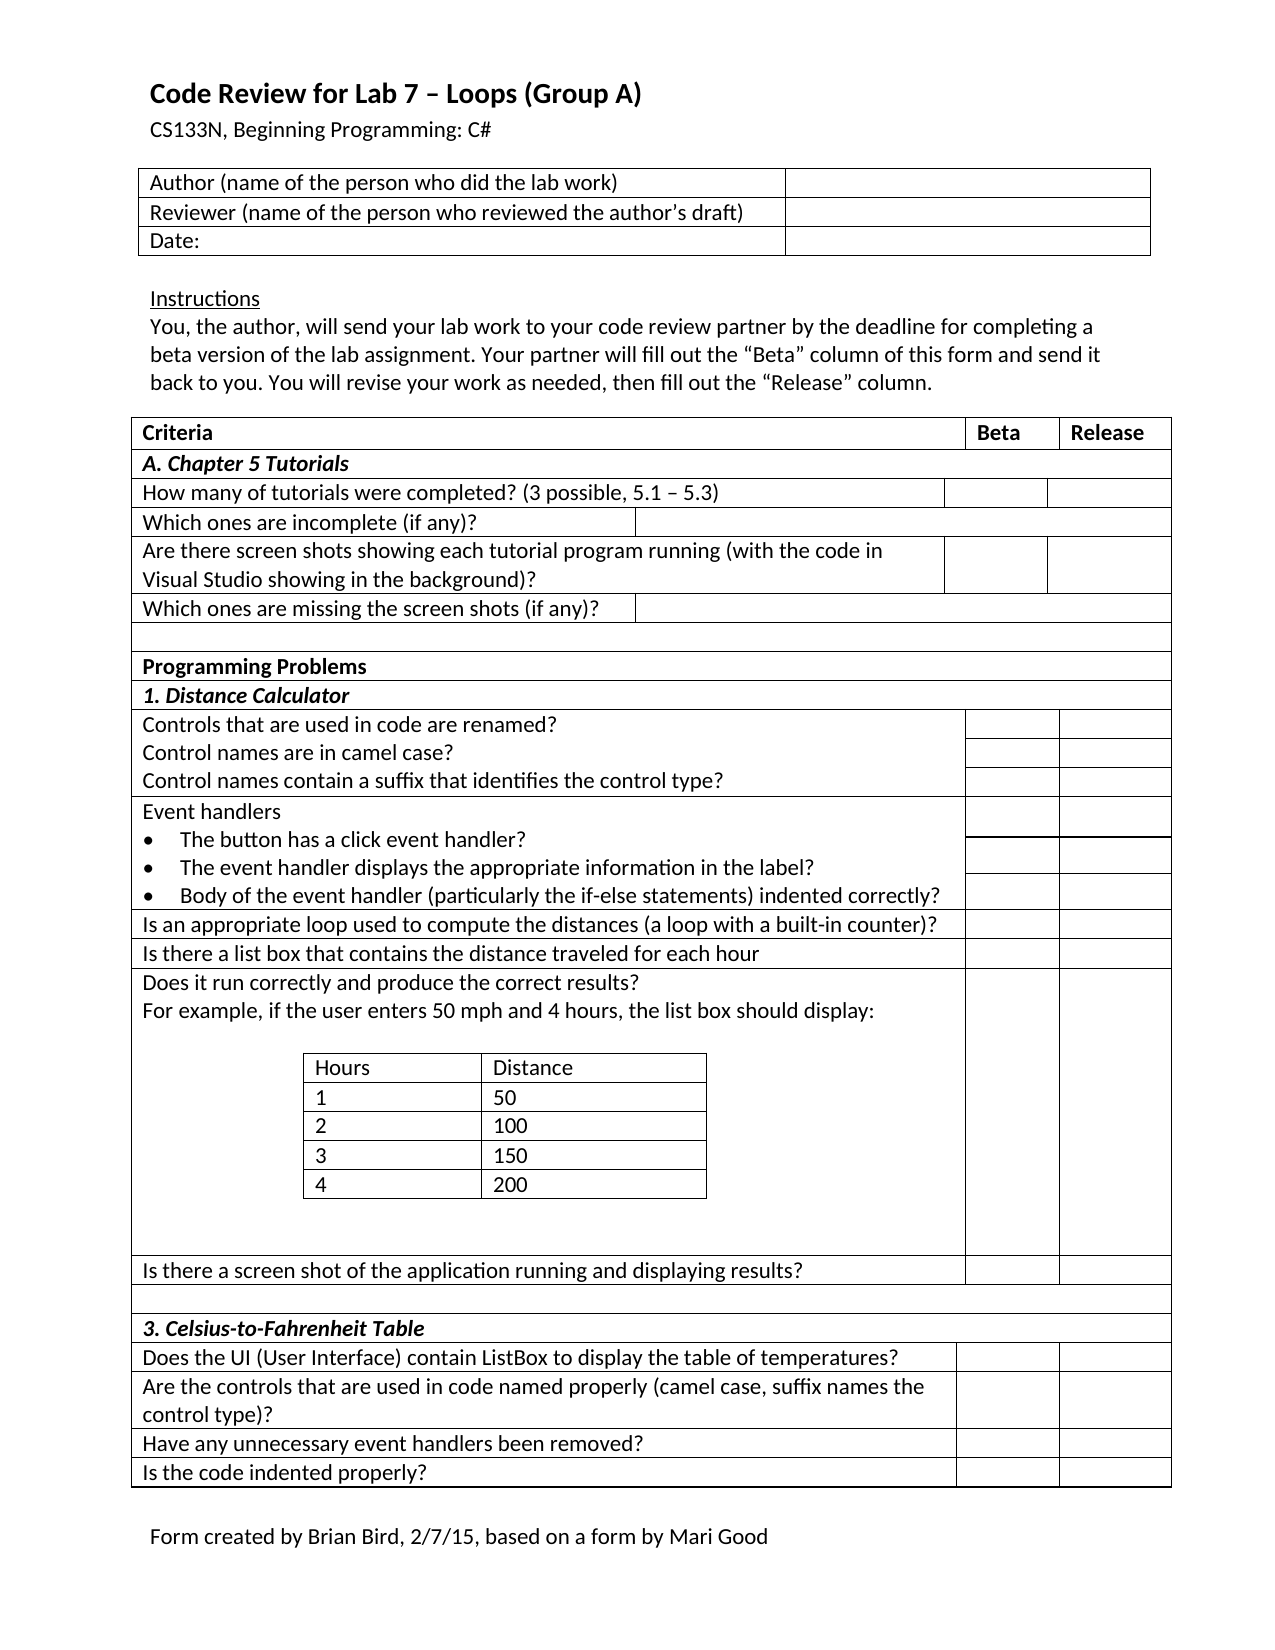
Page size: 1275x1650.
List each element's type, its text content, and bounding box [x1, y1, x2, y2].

table_cell [636, 508, 1171, 536]
table_cell A. Chapter 5 Tutorials [132, 450, 1171, 477]
table_cell [1060, 1429, 1171, 1457]
table_cell [786, 198, 1150, 226]
table_header [786, 169, 1150, 197]
table_header Author (name of the person who did the lab work) [139, 169, 785, 197]
table_cell [1060, 1458, 1171, 1486]
table_cell [966, 1256, 1059, 1284]
table_cell Is there a list box that contains the distance traveled for each hour [132, 939, 965, 967]
table_cell [1048, 537, 1171, 593]
text Instructions You, the author, will send your lab work to your code review partner by the deadline for completing a beta version of the lab assignment. Your partner will fill out the “Beta” column of this form and send it back to you. You will revise your work as needed, then fill out the “Release” column. [150, 256, 1125, 396]
table_cell [1060, 969, 1171, 1255]
table_cell [1048, 479, 1171, 507]
table_cell Is there a screen shot of the application running and displaying results? [132, 1256, 965, 1284]
table_cell Does the UI (User Interface) contain ListBox to display the table of temperatures? [132, 1343, 956, 1371]
table_cell [1060, 739, 1171, 767]
table_cell [1060, 874, 1171, 909]
table_cell [786, 227, 1150, 255]
table_cell Controls that are used in code are renamed? Control names are in camel case? Control names contain a suffix that identifies the control type? [132, 710, 965, 796]
table_cell [132, 623, 1171, 651]
table_cell [966, 874, 1059, 909]
table_cell Reviewer (name of the person who reviewed the author’s draft) [139, 198, 785, 226]
table_cell [957, 1343, 1059, 1371]
table_cell [966, 838, 1059, 873]
table_cell [957, 1458, 1059, 1486]
table_cell Which ones are incomplete (if any)? [132, 508, 635, 536]
table_header Beta [966, 418, 1059, 448]
table_cell [945, 479, 1047, 507]
table_cell [957, 1429, 1059, 1457]
table_cell [957, 1372, 1059, 1428]
table_cell Date: [139, 227, 785, 255]
table_cell Programming Problems [132, 652, 1171, 680]
table_cell Does it run correctly and produce the correct results? For example, if the user enters 50 mph and 4 hours, the list box should display: [132, 969, 965, 1255]
table_cell [636, 594, 1171, 622]
table_cell [1060, 797, 1171, 836]
table_cell How many of tutorials were completed? (3 possible, 5.1 – 5.3) [132, 479, 944, 507]
table_cell [966, 969, 1059, 1255]
table_cell [945, 537, 1047, 593]
table_header Release [1060, 418, 1171, 448]
table_cell [1060, 910, 1171, 938]
table_cell [1060, 1256, 1171, 1284]
table_cell [1060, 939, 1171, 967]
table_cell [966, 739, 1059, 767]
table_cell [966, 797, 1059, 836]
table_header Criteria [132, 418, 965, 448]
table_cell Which ones are missing the screen shots (if any)? [132, 594, 635, 622]
table_cell Is the code indented properly? [132, 1458, 956, 1486]
table_cell Are there screen shots showing each tutorial program running (with the code in Visual Studio showing in the background)? [132, 537, 944, 593]
table_cell [1060, 710, 1171, 738]
table_cell Event handlers The button has a click event handler? The event handler displays the appropriate information in the label? Body of the event handler (particularly the if-else statements) indented correctly? [132, 797, 965, 909]
table_cell [1060, 838, 1171, 873]
table_cell [1060, 1372, 1171, 1428]
table_cell 3. Celsius-to-Fahrenheit Table [132, 1314, 1171, 1342]
table_cell Have any unnecessary event handlers been removed? [132, 1429, 956, 1457]
table_cell [966, 910, 1059, 938]
table_cell [966, 939, 1059, 967]
table_cell [1060, 1343, 1171, 1371]
table_cell [132, 1285, 1171, 1313]
table_cell 1. Distance Calculator [132, 681, 1171, 709]
table_cell Are the controls that are used in code named properly (camel case, suffix names the control type)? [132, 1372, 956, 1428]
table_cell [966, 710, 1059, 738]
table_cell [966, 768, 1059, 796]
table_cell Is an appropriate loop used to compute the distances (a loop with a built-in counter)? [132, 910, 965, 938]
table_cell [1060, 768, 1171, 796]
